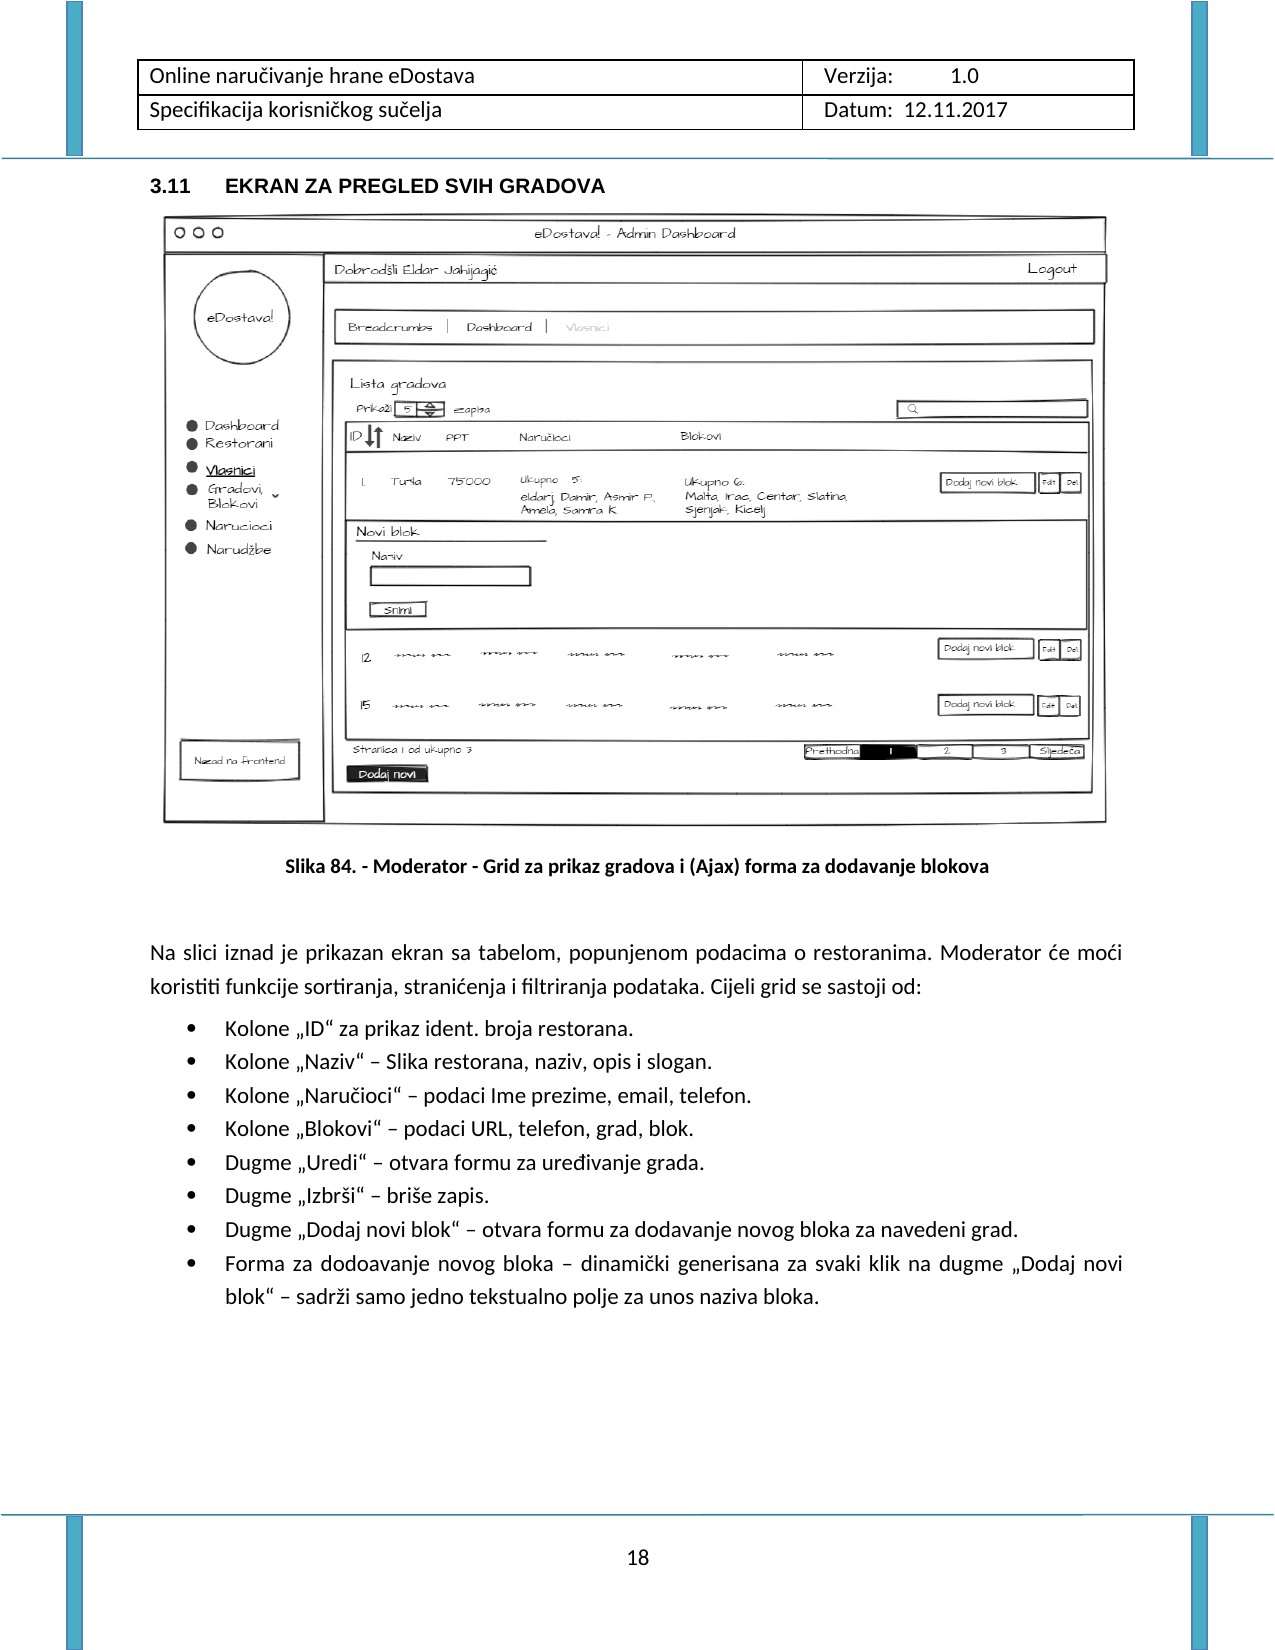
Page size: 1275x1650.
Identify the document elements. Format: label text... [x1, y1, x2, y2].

list Dugme „Uredi“ – otvara formu za uređivanje grada. [187, 1148, 1125, 1176]
text Na slici iznad je prikazan ekran sa tabelom, popunjenom podacima o restoranima. Moderator će moći koristiti funkcije sortiranja, stranićenja i filtriranja podataka. Cijeli grid se sastoji od: [150, 938, 1125, 1000]
list Dugme „Dodaj novi blok“ – otvara formu za dodavanje novog bloka za navedeni grad. [187, 1215, 1125, 1243]
list Dugme „Izbrši“ – briše zapis. [187, 1182, 1125, 1210]
list Forma za dodoavanje novog bloka – dinamički generisana za svaki klik na dugme „Dodaj novi blok“ – sadrži samo jedno tekstualno polje za unos naziva bloka. [187, 1249, 1125, 1310]
picture [150, 210, 1124, 836]
subtitle EKRAN ZA pregled svih gradova [150, 173, 1125, 198]
list Kolone „Naručioci“ – podaci Ime prezime, email, telefon. [187, 1081, 1125, 1109]
list Kolone „Naziv“ – Slika restorana, naziv, opis i slogan. [187, 1047, 1125, 1076]
list Kolone „Blokovi“ – podaci URL, telefon, grad, blok. [187, 1114, 1125, 1143]
list Kolone „ID“ za prikaz ident. broja restorana. [187, 1014, 1125, 1042]
